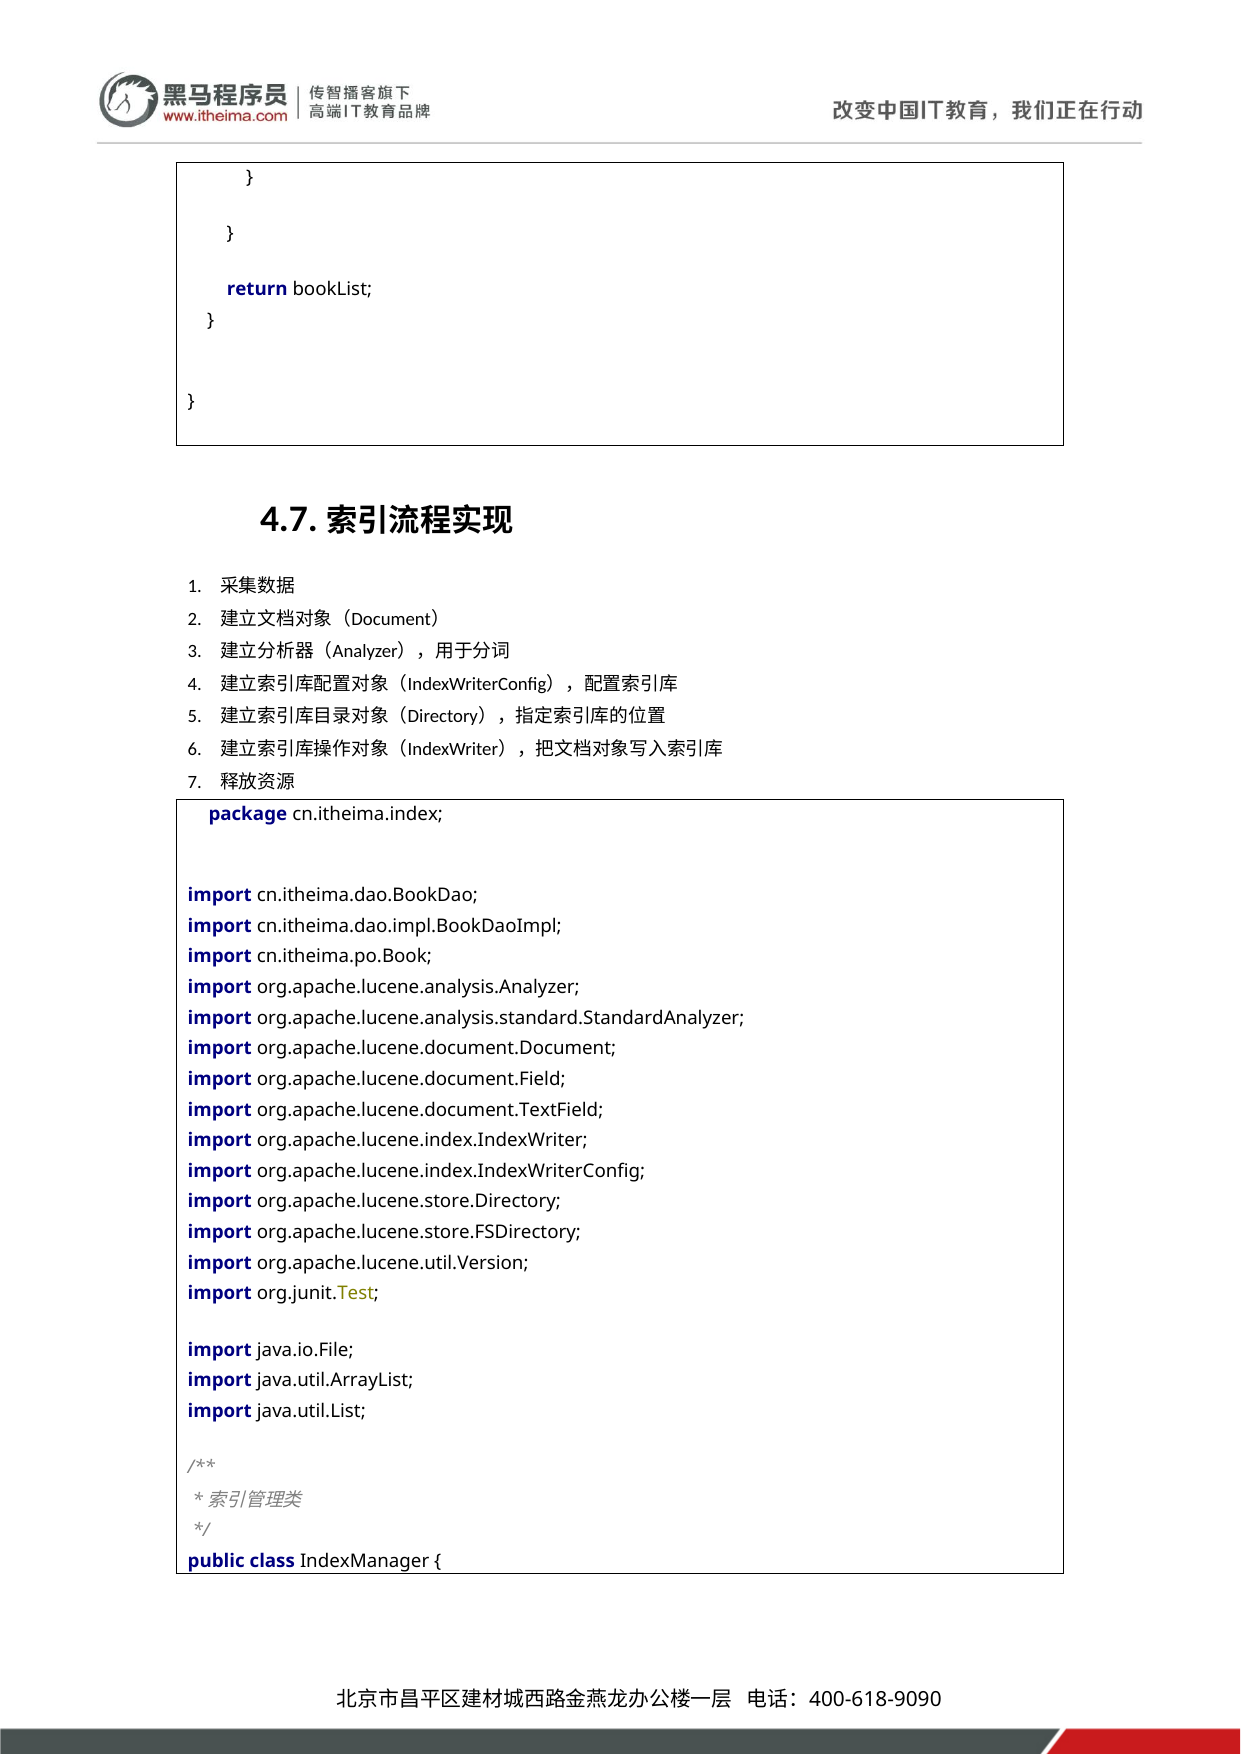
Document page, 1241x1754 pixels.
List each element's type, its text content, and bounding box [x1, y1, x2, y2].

picture [0, 1669, 1241, 1754]
subtitle 索引流程实现 [260, 495, 1053, 541]
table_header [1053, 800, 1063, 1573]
list 建立文档对象（Document） [187, 603, 1053, 630]
list 建立索引库操作对象（IndexWriter），把文档对象写入索引库 [187, 734, 1053, 761]
list 建立分析器（Analyzer），用于分词 [187, 636, 1053, 663]
list 采集数据 [187, 571, 1053, 598]
picture [0, 1, 1241, 151]
list 释放资源 [187, 766, 1053, 793]
list 建立索引库目录对象（Directory），指定索引库的位置 [187, 701, 1053, 728]
list 建立索引库配置对象（IndexWriterConfig），配置索引库 [187, 668, 1053, 696]
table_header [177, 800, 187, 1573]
